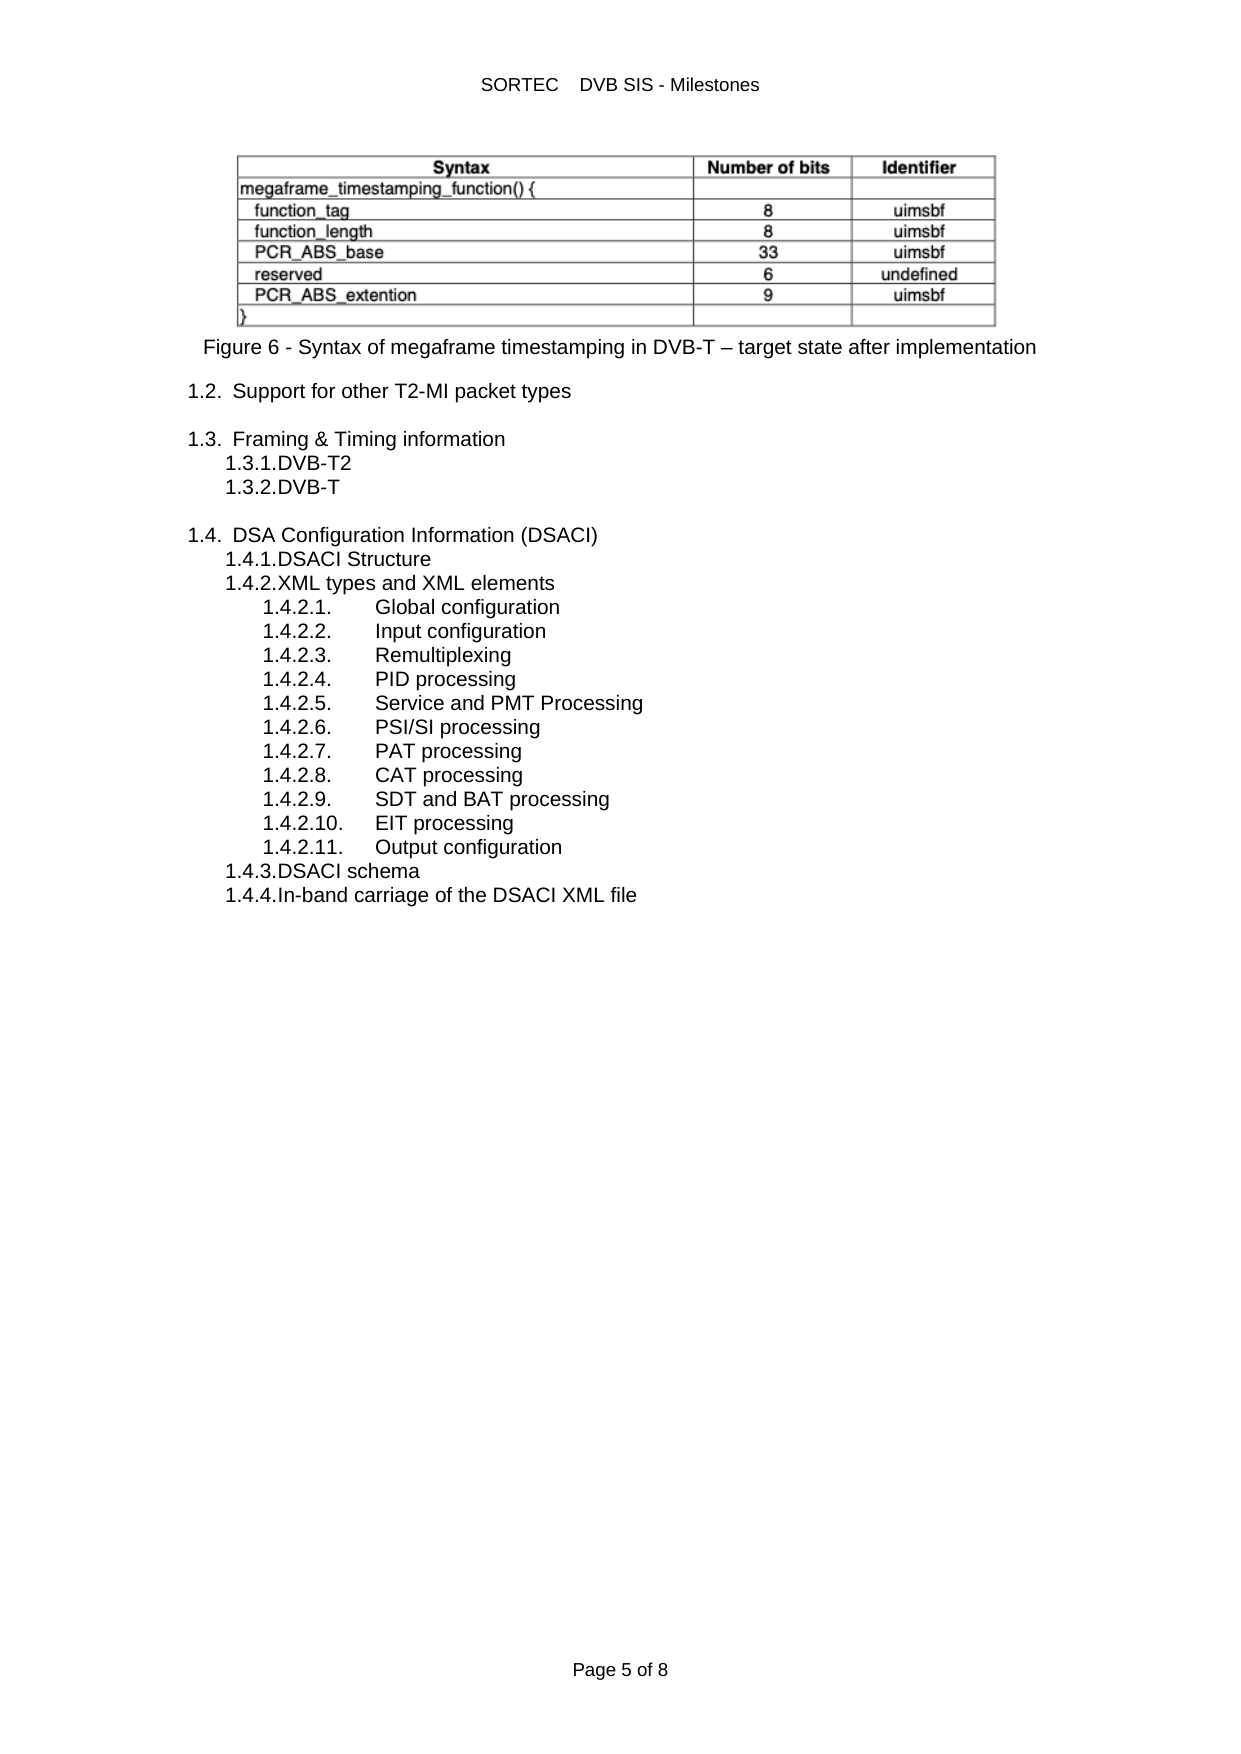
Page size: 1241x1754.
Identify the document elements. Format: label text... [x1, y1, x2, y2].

list Output configuration [262, 834, 1090, 858]
list PAT processing [262, 739, 1090, 763]
text Figure 6 - Syntax of megaframe timestamping in DVB-T – target state after implementation [150, 334, 1090, 358]
list Support for other T2-MI packet types [187, 379, 1090, 403]
list DSACI Structure [225, 547, 1090, 571]
list PSI/SI processing [262, 715, 1090, 739]
list EIT processing [262, 811, 1090, 834]
list DSACI schema [225, 858, 1090, 882]
list DVB-T [225, 475, 1090, 499]
list Input configuration [262, 619, 1090, 643]
list Service and PMT Processing [262, 691, 1090, 715]
list DSA Configuration Information (DSACI) [187, 523, 1090, 547]
list PID processing [262, 667, 1090, 691]
list Global configuration [262, 595, 1090, 619]
list Remultiplexing [262, 643, 1090, 667]
list XML types and XML elements [225, 571, 1090, 595]
list CAT processing [262, 763, 1090, 787]
list SDT and BAT processing [262, 787, 1090, 811]
list DVB-T2 [225, 451, 1090, 475]
list Framing & Timing information [187, 427, 1090, 451]
list In-band carriage of the DSACI XML file [225, 882, 1090, 906]
picture [232, 150, 1003, 335]
